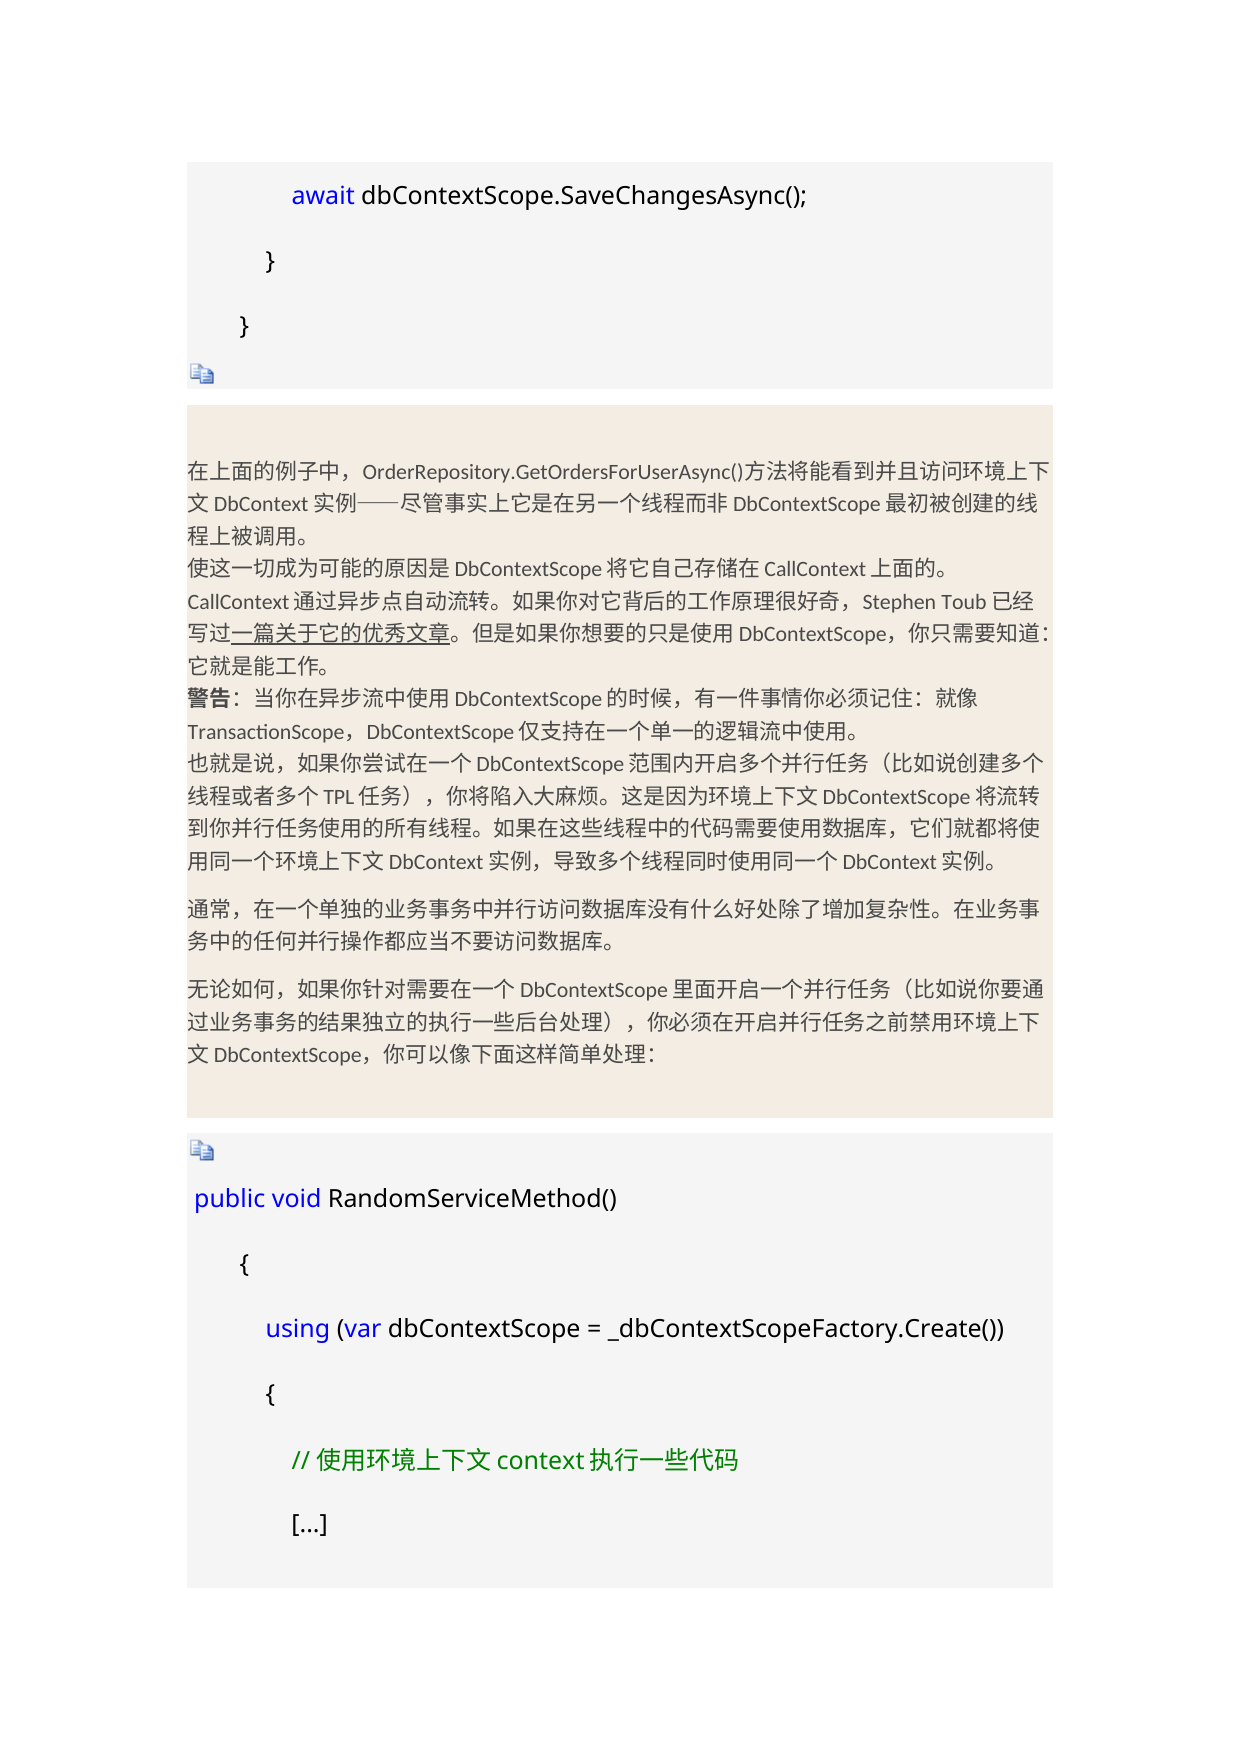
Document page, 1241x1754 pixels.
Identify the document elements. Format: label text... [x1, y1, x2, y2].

text } [187, 292, 1053, 357]
text 无论如何，如果你针对需要在一个DbContextScope里面开启一个并行任务（比如说你要通过业务事务的结果独立的执行一些后台处理），你必须在开启并行任务之前禁用环境上下文DbContextScope，你可以像下面这样简单处理： [187, 972, 1053, 1069]
text 使这一切成为可能的原因是DbContextScope将它自己存储在CallContext上面的。CallContext通过异步点自动流转。如果你对它背后的工作原理很好奇，Stephen Toub已经写过一篇关于它的优秀文章。但是如果你想要的只是使用DbContextScope，你只需要知道：它就是能工作。 [187, 551, 1053, 681]
text } [187, 227, 1053, 292]
text 在上面的例子中，OrderRepository.GetOrdersForUserAsync()方法将能看到并且访问环境上下文DbContext实例——尽管事实上它是在另一个线程而非DbContextScope最初被创建的线程上被调用。 [187, 453, 1053, 551]
text using (var dbContextScope = _dbContextScopeFactory.Create()) [187, 1296, 1053, 1361]
text 警告：当你在异步流中使用DbContextScope的时候，有一件事情你必须记住：就像TransactionScope，DbContextScope仅支持在一个单一的逻辑流中使用。 [187, 681, 1053, 746]
text public void RandomServiceMethod() [187, 1166, 1053, 1231]
text { [187, 1361, 1053, 1426]
text { [187, 1231, 1053, 1296]
picture [187, 1133, 219, 1166]
text [...] [187, 1491, 1053, 1556]
picture [187, 357, 219, 389]
text // 使用环境上下文context执行一些代码 [187, 1426, 1053, 1491]
text await dbContextScope.SaveChangesAsync(); [187, 162, 1053, 227]
text 也就是说，如果你尝试在一个DbContextScope范围内开启多个并行任务（比如说创建多个线程或者多个TPL任务），你将陷入大麻烦。这是因为环境上下文DbContextScope将流转到你并行任务使用的所有线程。如果在这些线程中的代码需要使用数据库，它们就都将使用同一个环境上下文DbContext实例，导致多个线程同时使用同一个DbContext实例。 [187, 746, 1053, 876]
text 通常，在一个单独的业务事务中并行访问数据库没有什么好处除了增加复杂性。在业务事务中的任何并行操作都应当不要访问数据库。 [187, 891, 1053, 956]
